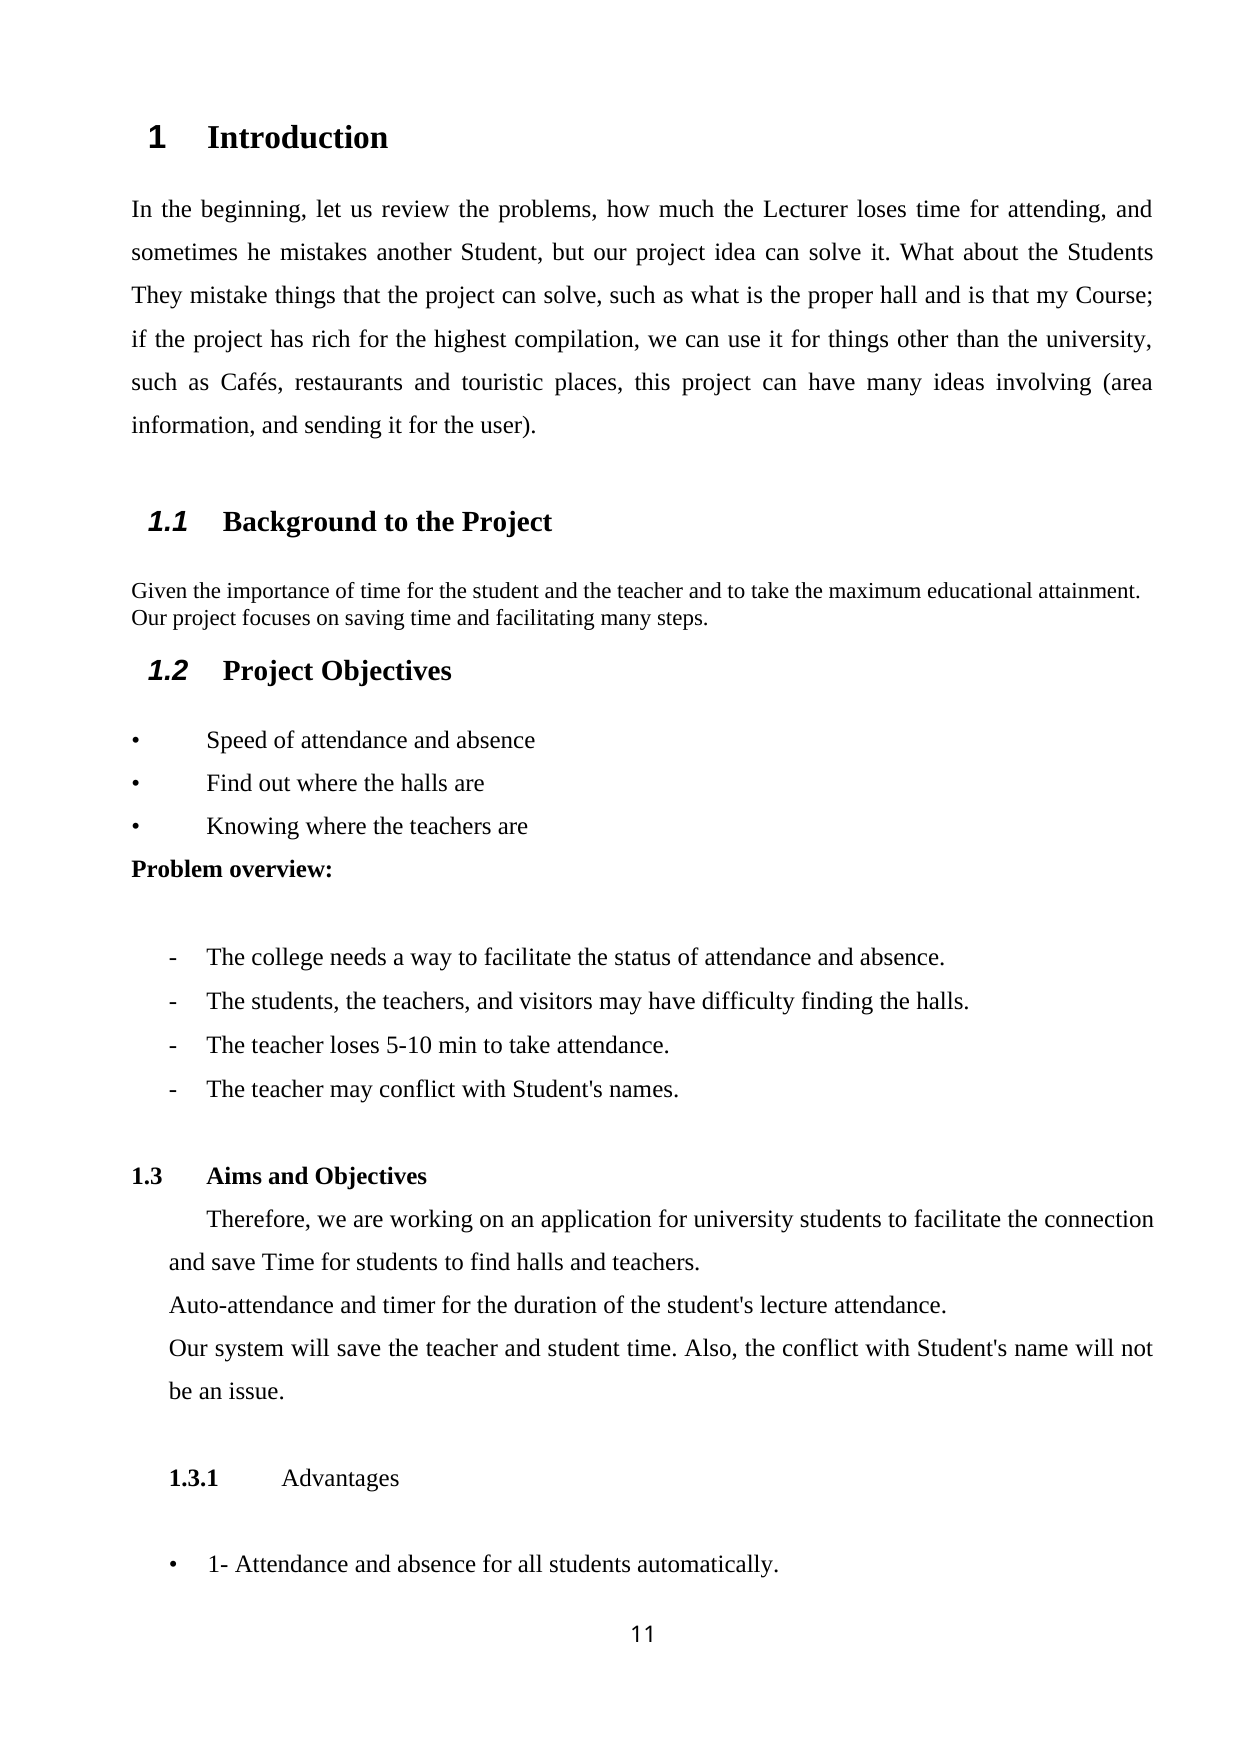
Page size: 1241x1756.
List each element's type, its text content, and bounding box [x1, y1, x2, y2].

text • Knowing where the teachers are [131, 811, 1155, 840]
text 1.3 Aims and Objectives [131, 1161, 1155, 1189]
list The teacher loses 5-10 min to take attendance. [169, 1030, 1155, 1059]
subtitle Background to the Project [148, 504, 1155, 537]
text Problem overview: [131, 854, 1155, 883]
text 1.3.1 Advantages [169, 1463, 1155, 1491]
subtitle Project Objectives [148, 653, 1155, 687]
text Therefore, we are working on an application for university students to facilitate the connection and save Time for students to find halls and teachers. [169, 1204, 1155, 1276]
list The students, the teachers, and visitors may have difficulty finding the halls. [169, 986, 1155, 1015]
text In the beginning, let us review the problems, how much the Lecturer loses time for attending, and sometimes he mistakes another Student, but our project idea can solve it. What about the Students They mistake things that the project can solve, such as what is the proper hall and is that my Course; if the project has rich for the highest compilation, we can use it for things other than the university, such as Cafés, restaurants and touristic places, this project can have many ideas involving (area information, and sending it for the user). [131, 194, 1155, 439]
text • Speed of attendance and absence [131, 725, 1155, 754]
list The college needs a way to facilitate the status of attendance and absence. [169, 942, 1155, 970]
text • Find out where the halls are [131, 768, 1155, 797]
text Our project focuses on saving time and facilitating many steps. [131, 604, 1155, 630]
subtitle Introduction [148, 117, 1155, 156]
list The teacher may conflict with Student's names. [169, 1074, 1155, 1103]
text • 1- Attendance and absence for all students automatically. [169, 1549, 1155, 1578]
text Given the importance of time for the student and the teacher and to take the maximum educational attainment. [131, 577, 1155, 603]
text Auto-attendance and timer for the duration of the student's lecture attendance. [169, 1290, 1155, 1319]
text Our system will save the teacher and student time. Also, the conflict with Student's name will not be an issue. [169, 1333, 1155, 1405]
